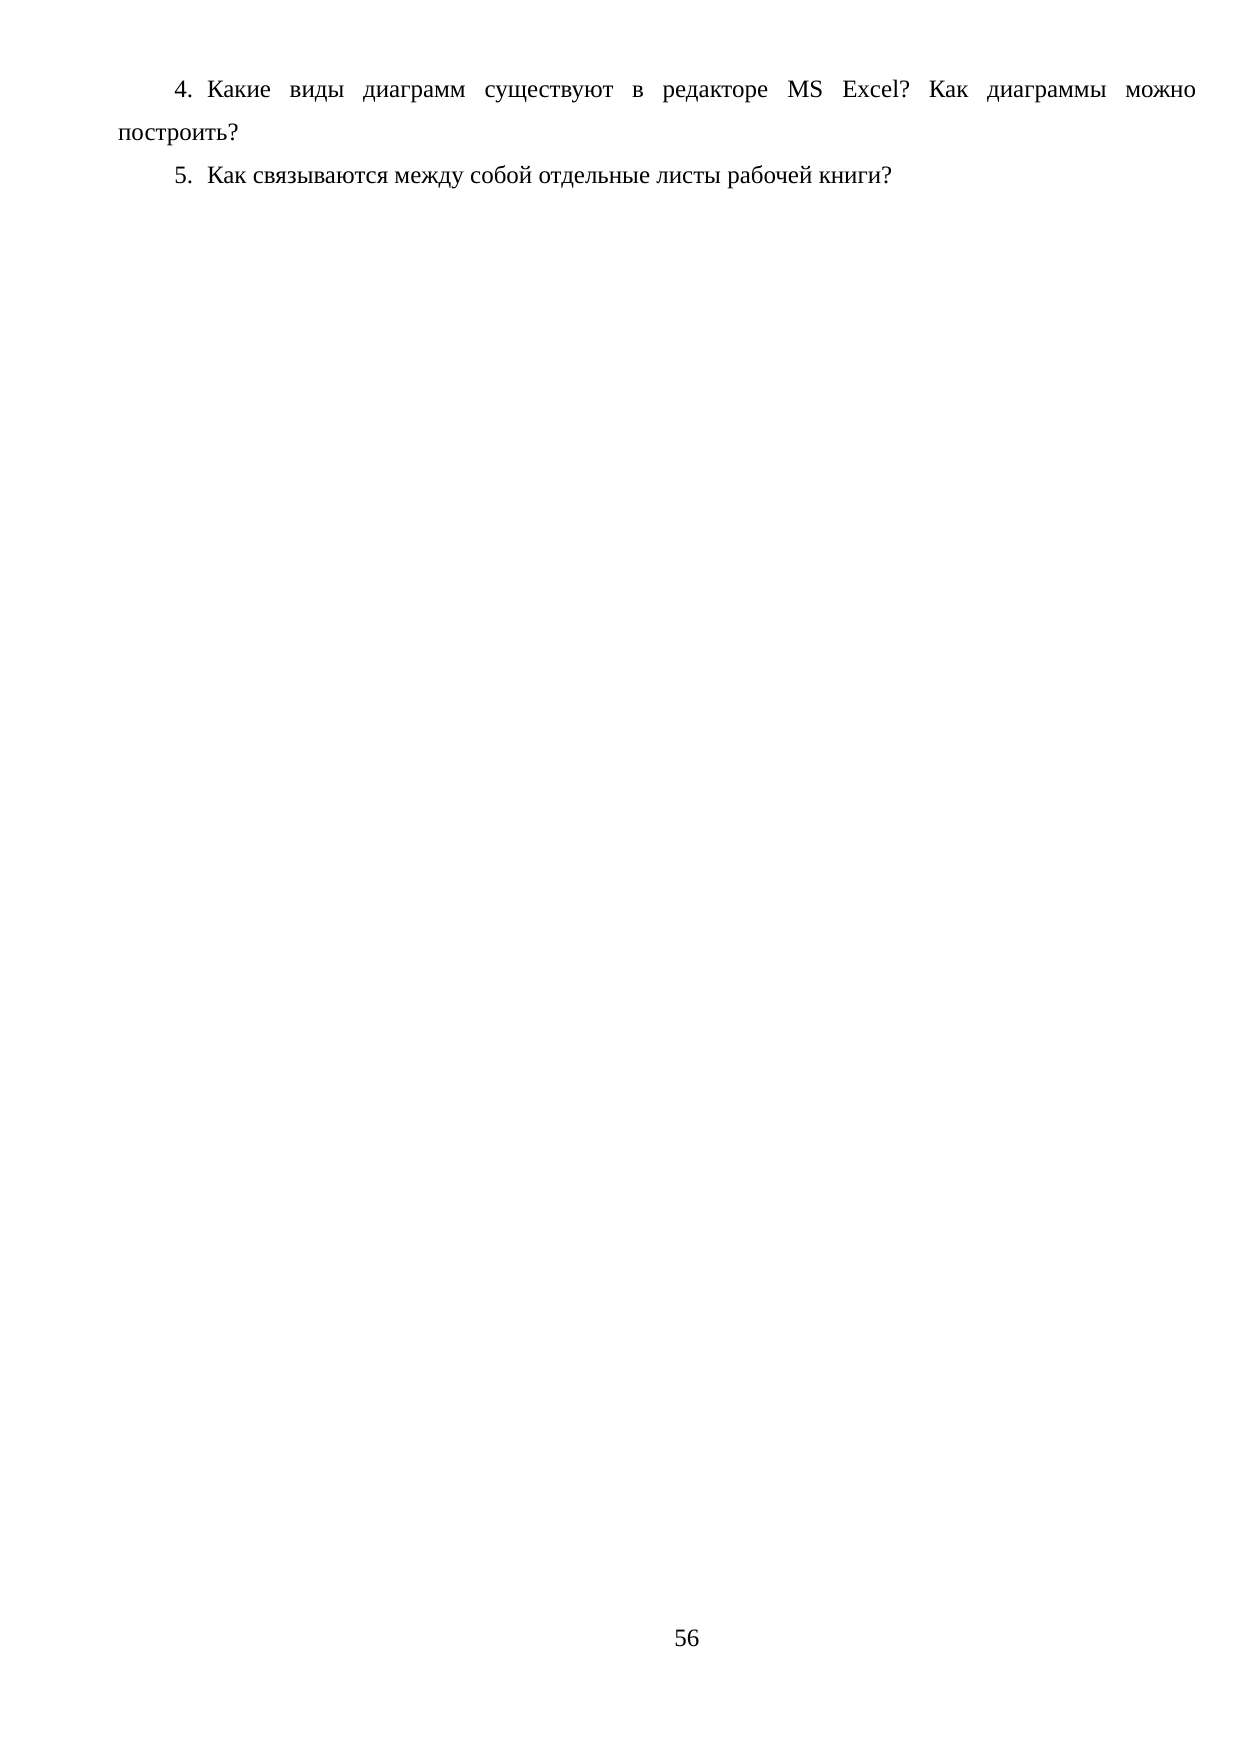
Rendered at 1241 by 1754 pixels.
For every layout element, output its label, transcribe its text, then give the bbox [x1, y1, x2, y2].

list Как связываются между собой отдельные листы рабочей книги? [118, 160, 1196, 189]
list Какие виды диаграмм существуют в редакторе MS Excel? Как диаграммы можно построить? [118, 74, 1196, 146]
